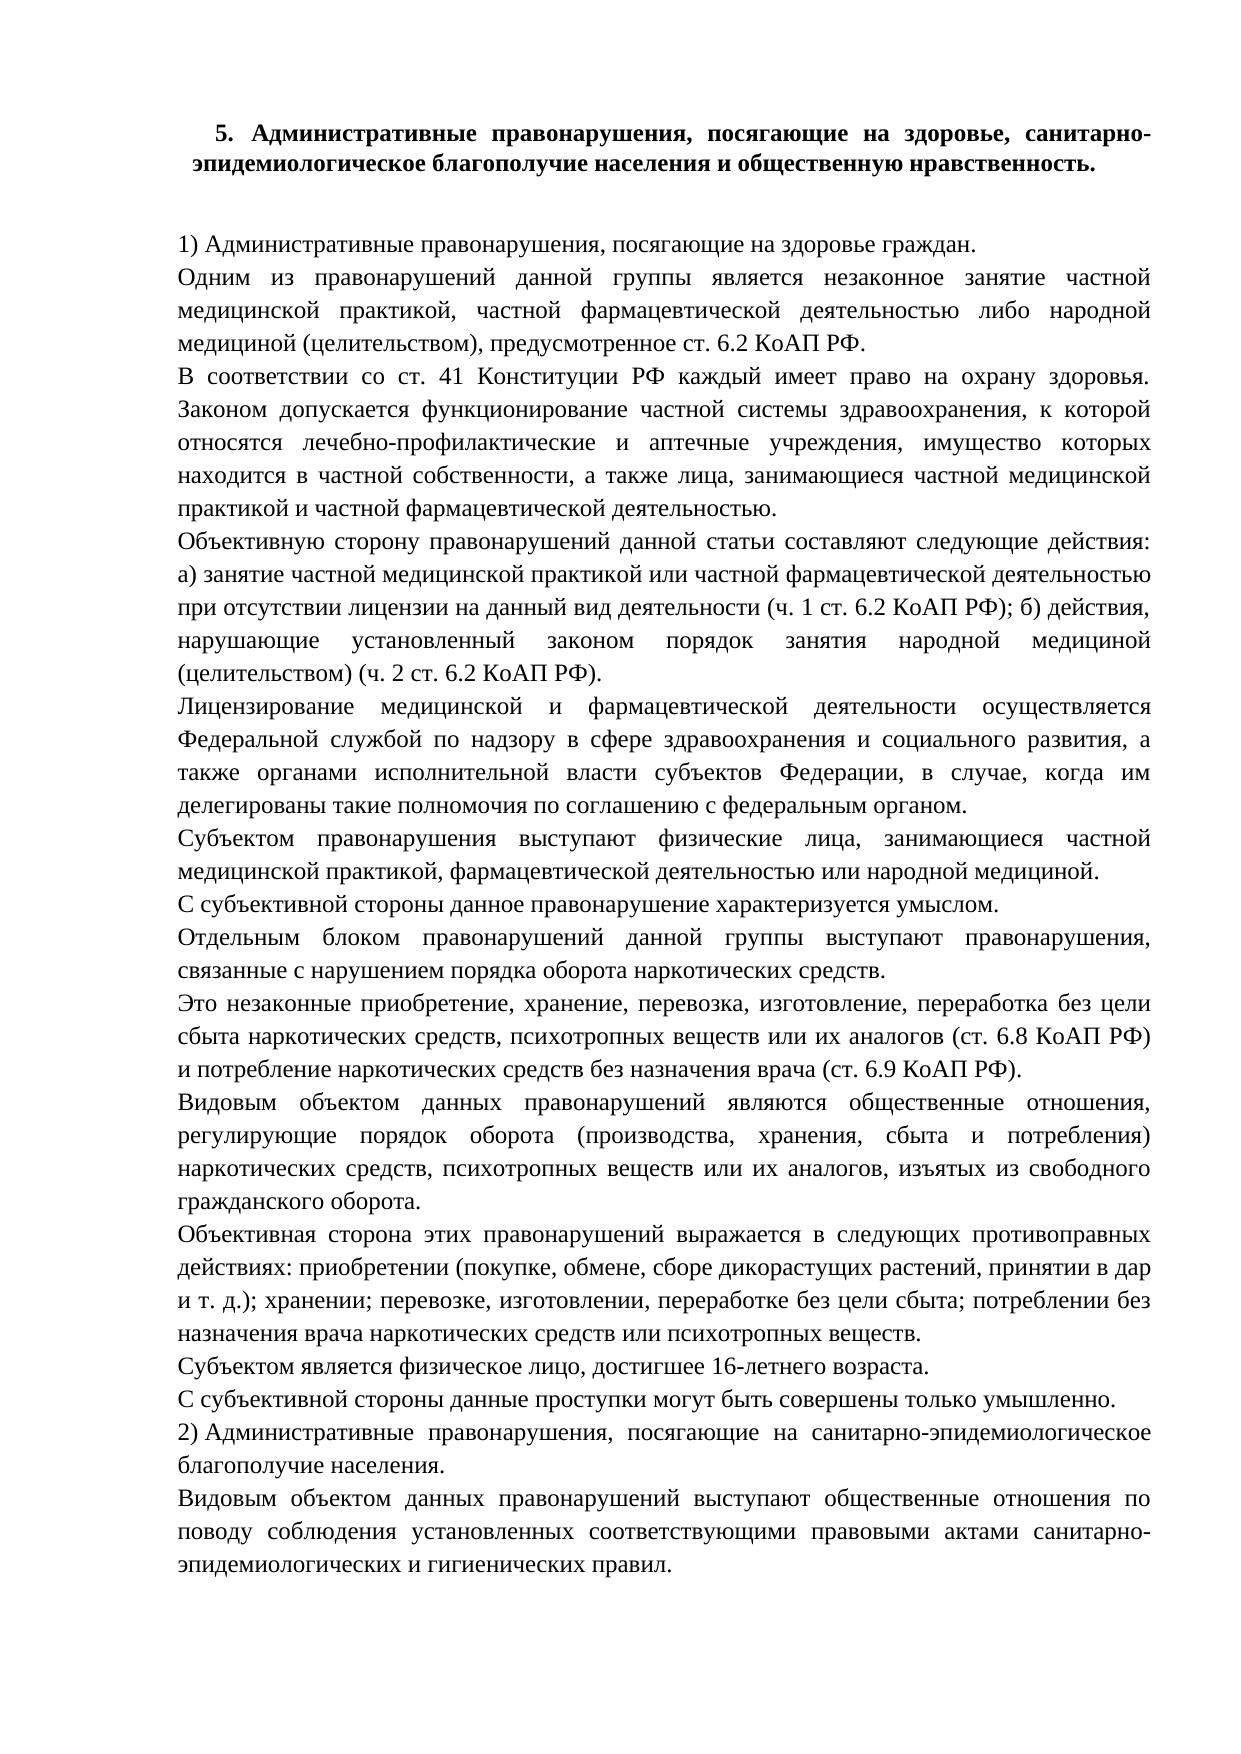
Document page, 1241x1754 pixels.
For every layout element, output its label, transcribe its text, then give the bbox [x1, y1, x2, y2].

text Лицензирование медицинской и фармацевтической деятельности осуществляется Федеральной службой по надзору в сфере здравоохранения и социального развития, а также органами исполнительной власти субъектов Федерации, в случае, когда им делегированы такие полномочия по соглашению с федеральным органом. [177, 691, 1152, 819]
text Объективную сторону правонарушений данной статьи составляют следующие действия: а) занятие частной медицинской практикой или частной фармацевтической деятельностью при отсутствии лицензии на данный вид деятельности (ч. 1 ст. 6.2 КоАП РФ); б) действия, нарушающие установленный законом порядок занятия народной медициной (целительством) (ч. 2 ст. 6.2 КоАП РФ). [177, 526, 1152, 687]
text Субъектом правонарушения выступают физические лица, занимающиеся частной медицинской практикой, фармацевтической деятельностью или народной медициной. [177, 823, 1152, 885]
text Субъектом является физическое лицо, достигшее 16-летнего возраста. [177, 1351, 1152, 1380]
text В соответствии со ст. 41 Конституции РФ каждый имеет право на охрану здоровья. Законом допускается функционирование частной системы здравоохранения, к которой относятся лечебно-профилактические и аптечные учреждения, имущество которых находится в частной собственности, а также лица, занимающиеся частной медицинской практикой и частной фармацевтической деятельностью. [177, 361, 1152, 522]
text Отдельным блоком правонарушений данной группы выступают правонарушения, связанные с нарушением порядка оборота наркотических средств. [177, 922, 1152, 984]
text Видовым объектом данных правонарушений выступают общественные отношения по поводу соблюдения установленных соответствующими правовыми актами санитарно-эпидемиологических и гигиенических правил. [177, 1483, 1152, 1578]
text Это незаконные приобретение, хранение, перевозка, изготовление, переработка без цели сбыта наркотических средств, психотропных веществ или их аналогов (ст. 6.8 КоАП РФ) и потребление наркотических средств без назначения врача (ст. 6.9 КоАП РФ). [177, 988, 1152, 1083]
text 2) Административные правонарушения, посягающие на санитарно-эпидемиологическое благополучие населения. [177, 1417, 1152, 1479]
text Одним из правонарушений данной группы является незаконное занятие частной медицинской практикой, частной фармацевтической деятельностью либо народной медициной (целительством), предусмотренное ст. 6.2 КоАП РФ. [177, 262, 1152, 356]
text С субъективной стороны данные проступки могут быть совершены только умышленно. [177, 1384, 1152, 1413]
text 1) Административные правонарушения, посягающие на здоровье граждан. [177, 229, 1152, 257]
list Административные правонарушения, посягающие на здоровье, санитарно-эпидемиологическое благополучие населения и общественную нравственность. [192, 118, 1152, 177]
text Объективная сторона этих правонарушений выражается в следующих противоправных действиях: приобретении (покупке, обмене, сборе дикорастущих растений, принятии в дар и т. д.); хранении; перевозке, изготовлении, переработке без цели сбыта; потреблении без назначения врача наркотических средств или психотропных веществ. [177, 1219, 1152, 1347]
text Видовым объектом данных правонарушений являются общественные отношения, регулирующие порядок оборота (производства, хранения, сбыта и потребления) наркотических средств, психотропных веществ или их аналогов, изъятых из свободного гражданского оборота. [177, 1087, 1152, 1215]
text С субъективной стороны данное правонарушение характеризуется умыслом. [177, 889, 1152, 918]
